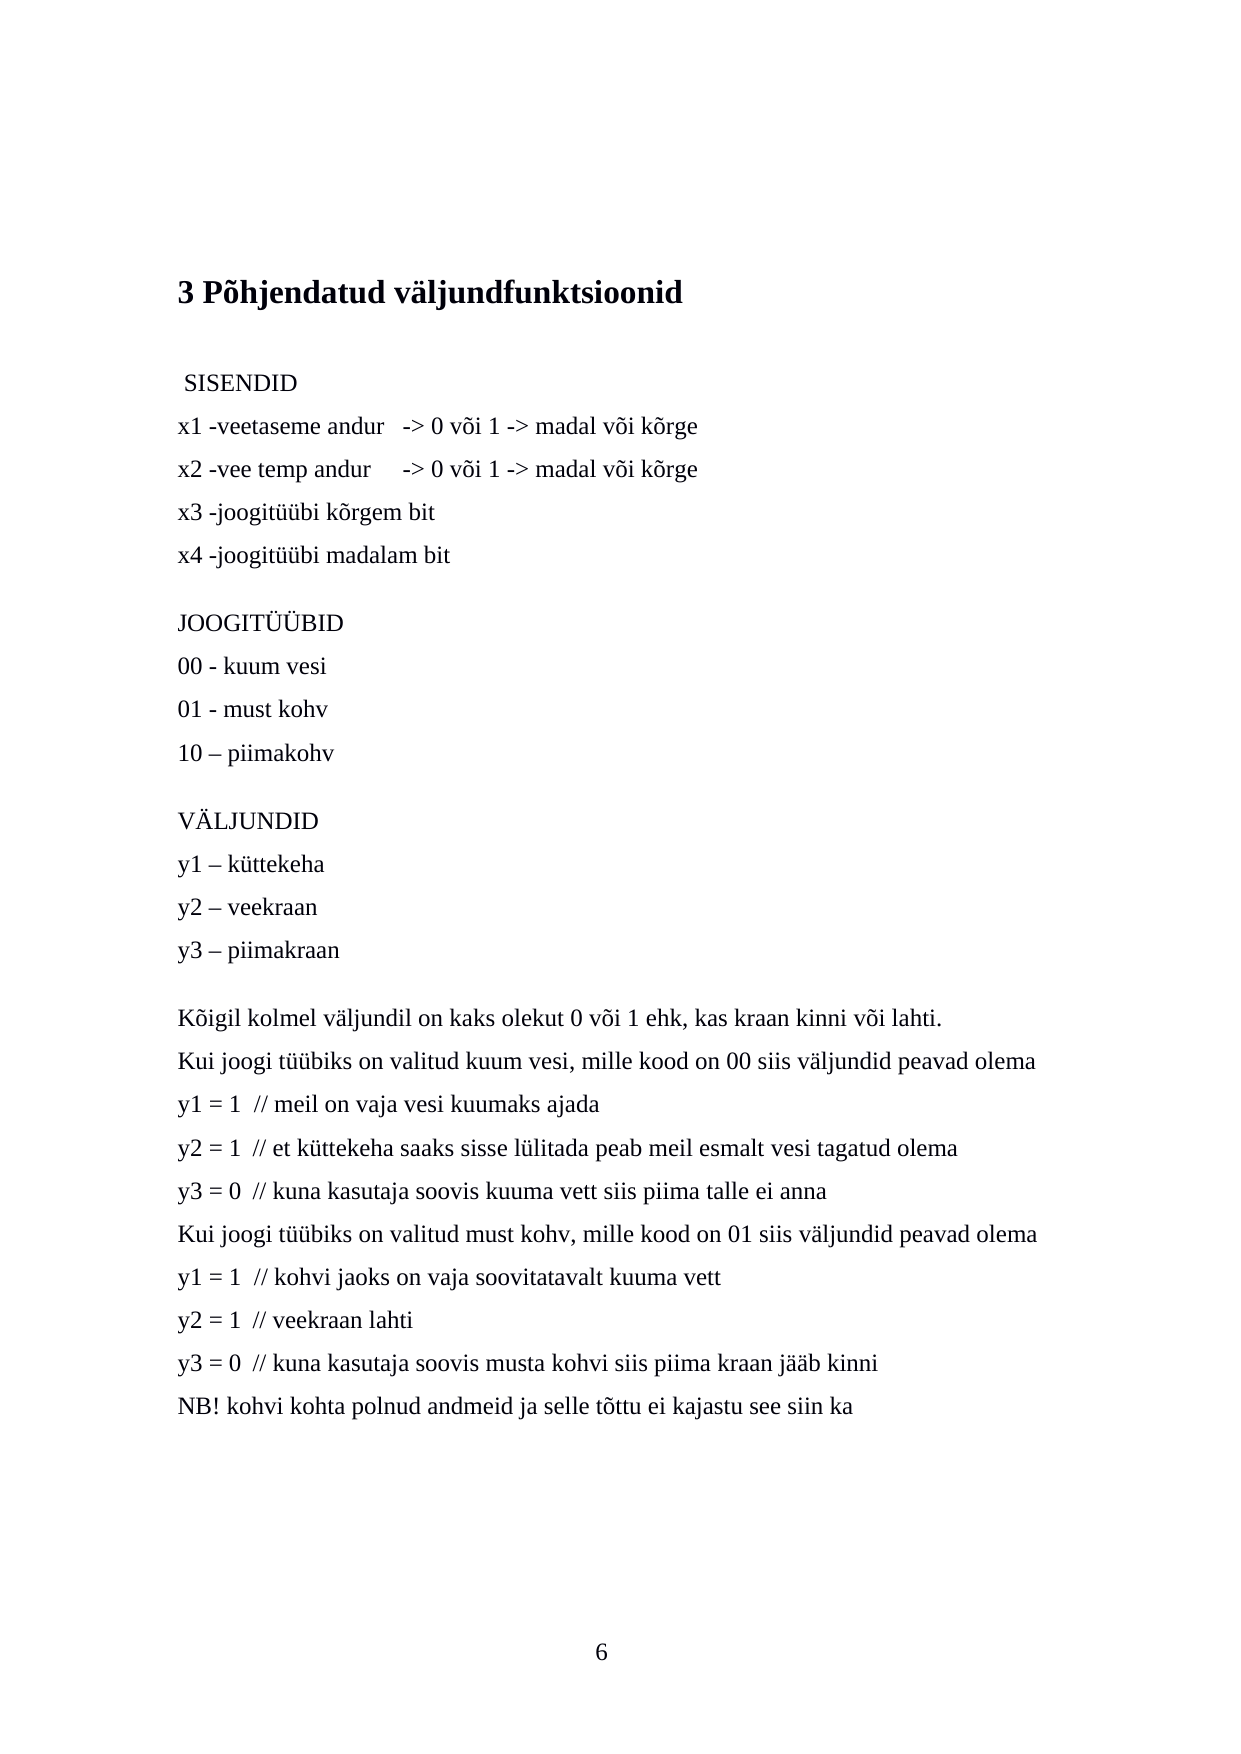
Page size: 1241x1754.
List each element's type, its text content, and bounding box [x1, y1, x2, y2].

list SISENDID x1 -veetaseme andur -> 0 või 1 -> madal või kõrge x2 -vee temp andur -> 0 või 1 -> madal või kõrge x3 -joogitüübi kõrgem bit x4 -joogitüübi madalam bit [177, 368, 1063, 569]
list Kõigil kolmel väljundil on kaks olekut 0 või 1 ehk, kas kraan kinni või lahti. Kui joogi tüübiks on valitud kuum vesi, mille kood on 00 siis väljundid peavad olema y1 = 1 // meil on vaja vesi kuumaks ajada y2 = 1 // et küttekeha saaks sisse lülitada peab meil esmalt vesi tagatud olema y3 = 0 // kuna kasutaja soovis kuuma vett siis piima talle ei anna Kui joogi tüübiks on valitud must kohv, mille kood on 01 siis väljundid peavad olema y1 = 1 // kohvi jaoks on vaja soovitatavalt kuuma vett y2 = 1 // veekraan lahti y3 = 0 // kuna kasutaja soovis musta kohvi siis piima kraan jääb kinni NB! kohvi kohta polnud andmeid ja selle tõttu ei kajastu see siin ka [177, 1003, 1063, 1420]
subtitle 3 Põhjendatud väljundfunktsioonid [177, 273, 1063, 311]
list VÄLJUNDID y1 – küttekeha y2 – veekraan y3 – piimakraan [177, 806, 1063, 964]
list JOOGITÜÜBID 00 - kuum vesi 01 - must kohv 10 – piimakohv [177, 608, 1063, 766]
